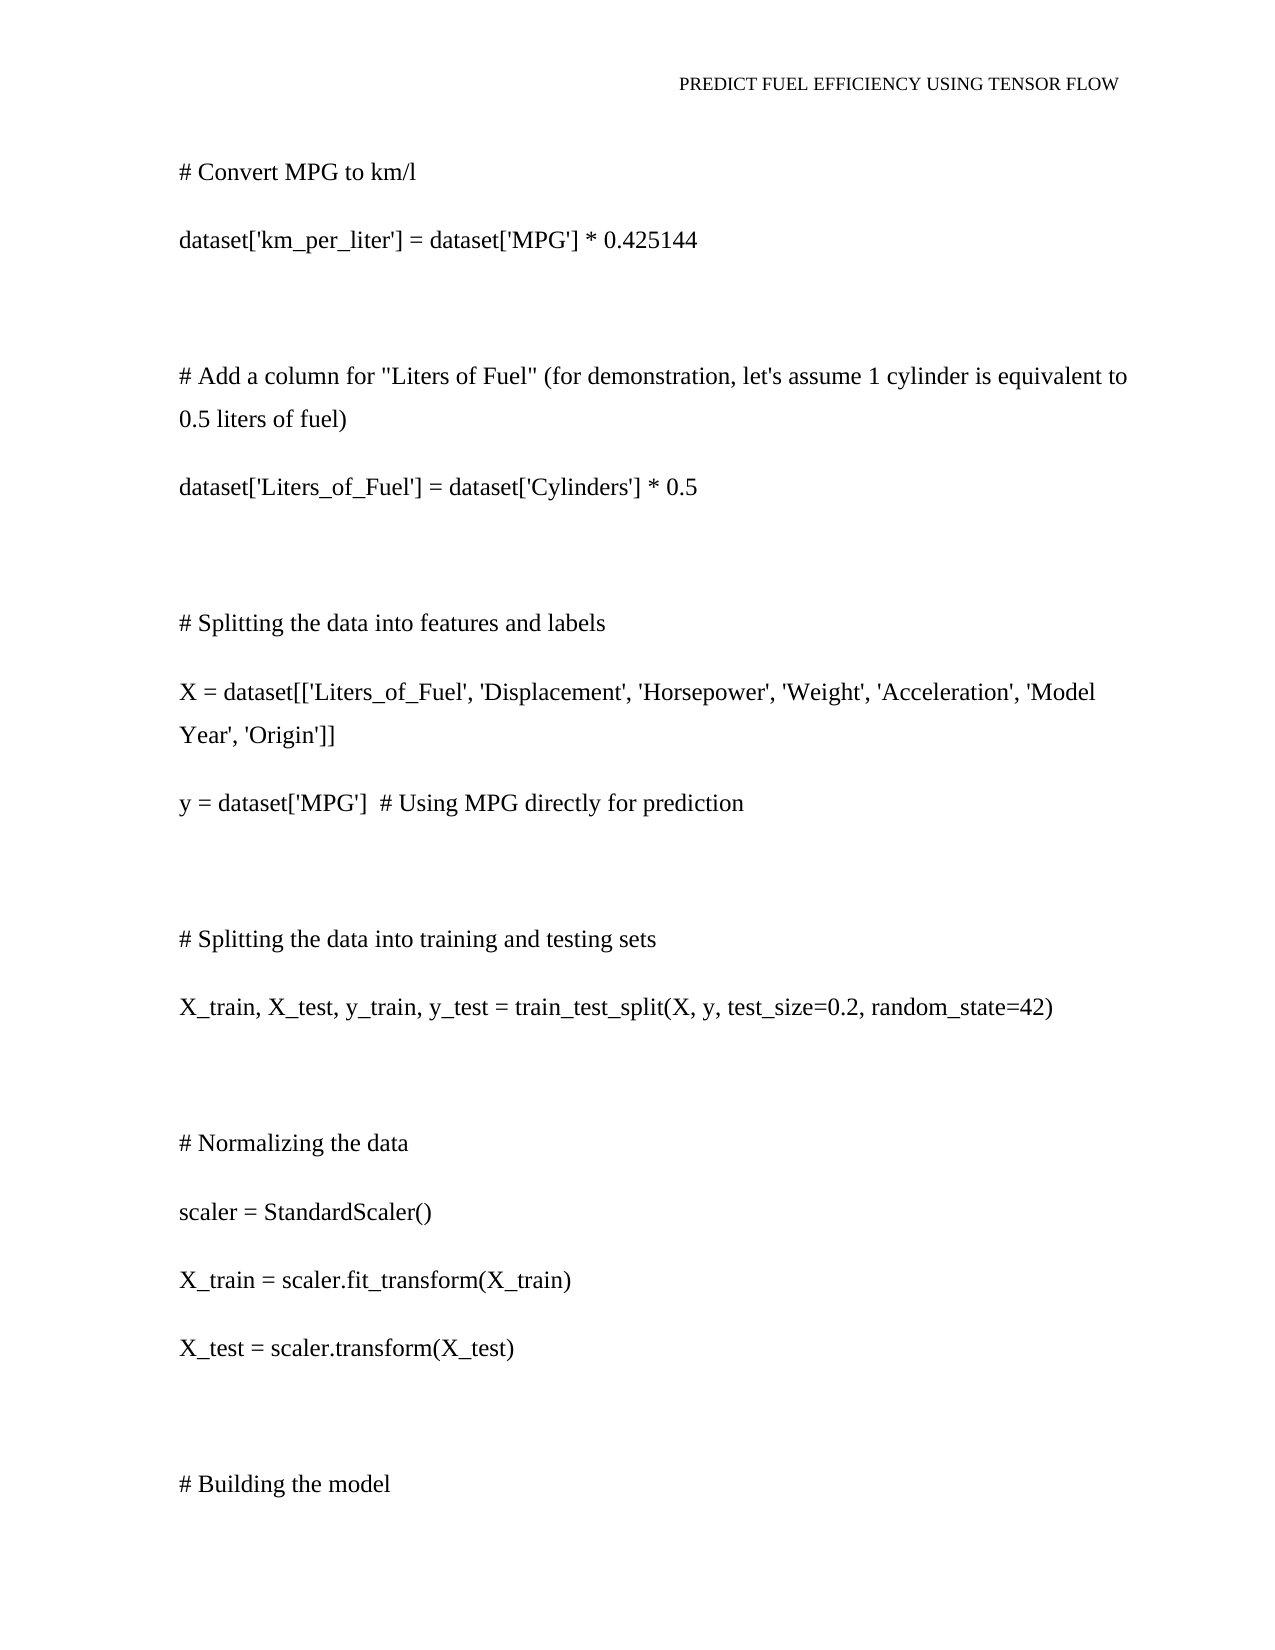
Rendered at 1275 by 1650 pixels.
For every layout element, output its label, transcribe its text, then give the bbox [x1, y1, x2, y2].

text dataset['Liters_of_Fuel'] = dataset['Cylinders'] * 0.5 [179, 472, 1152, 501]
text X_test = scaler.transform(X_test) [179, 1333, 1152, 1362]
text # Normalizing the data [179, 1128, 1152, 1157]
text scaler = StandardScaler() [179, 1197, 1152, 1225]
text # Add a column for "Liters of Fuel" (for demonstration, let's assume 1 cylinder is equivalent to 0.5 liters of fuel) [179, 361, 1152, 433]
text # Building the model [179, 1469, 1152, 1498]
text X_train = scaler.fit_transform(X_train) [179, 1265, 1152, 1293]
text # Convert MPG to km/l [179, 157, 1152, 185]
text y = dataset['MPG'] # Using MPG directly for prediction [179, 788, 1152, 817]
text X = dataset[['Liters_of_Fuel', 'Displacement', 'Horsepower', 'Weight', 'Acceleration', 'Model Year', 'Origin']] [179, 677, 1152, 748]
text # Splitting the data into features and labels [179, 608, 1152, 637]
text # Splitting the data into training and testing sets [179, 924, 1152, 953]
text X_train, X_test, y_train, y_test = train_test_split(X, y, test_size=0.2, random_state=42) [179, 992, 1152, 1021]
text dataset['km_per_liter'] = dataset['MPG'] * 0.425144 [179, 225, 1152, 253]
